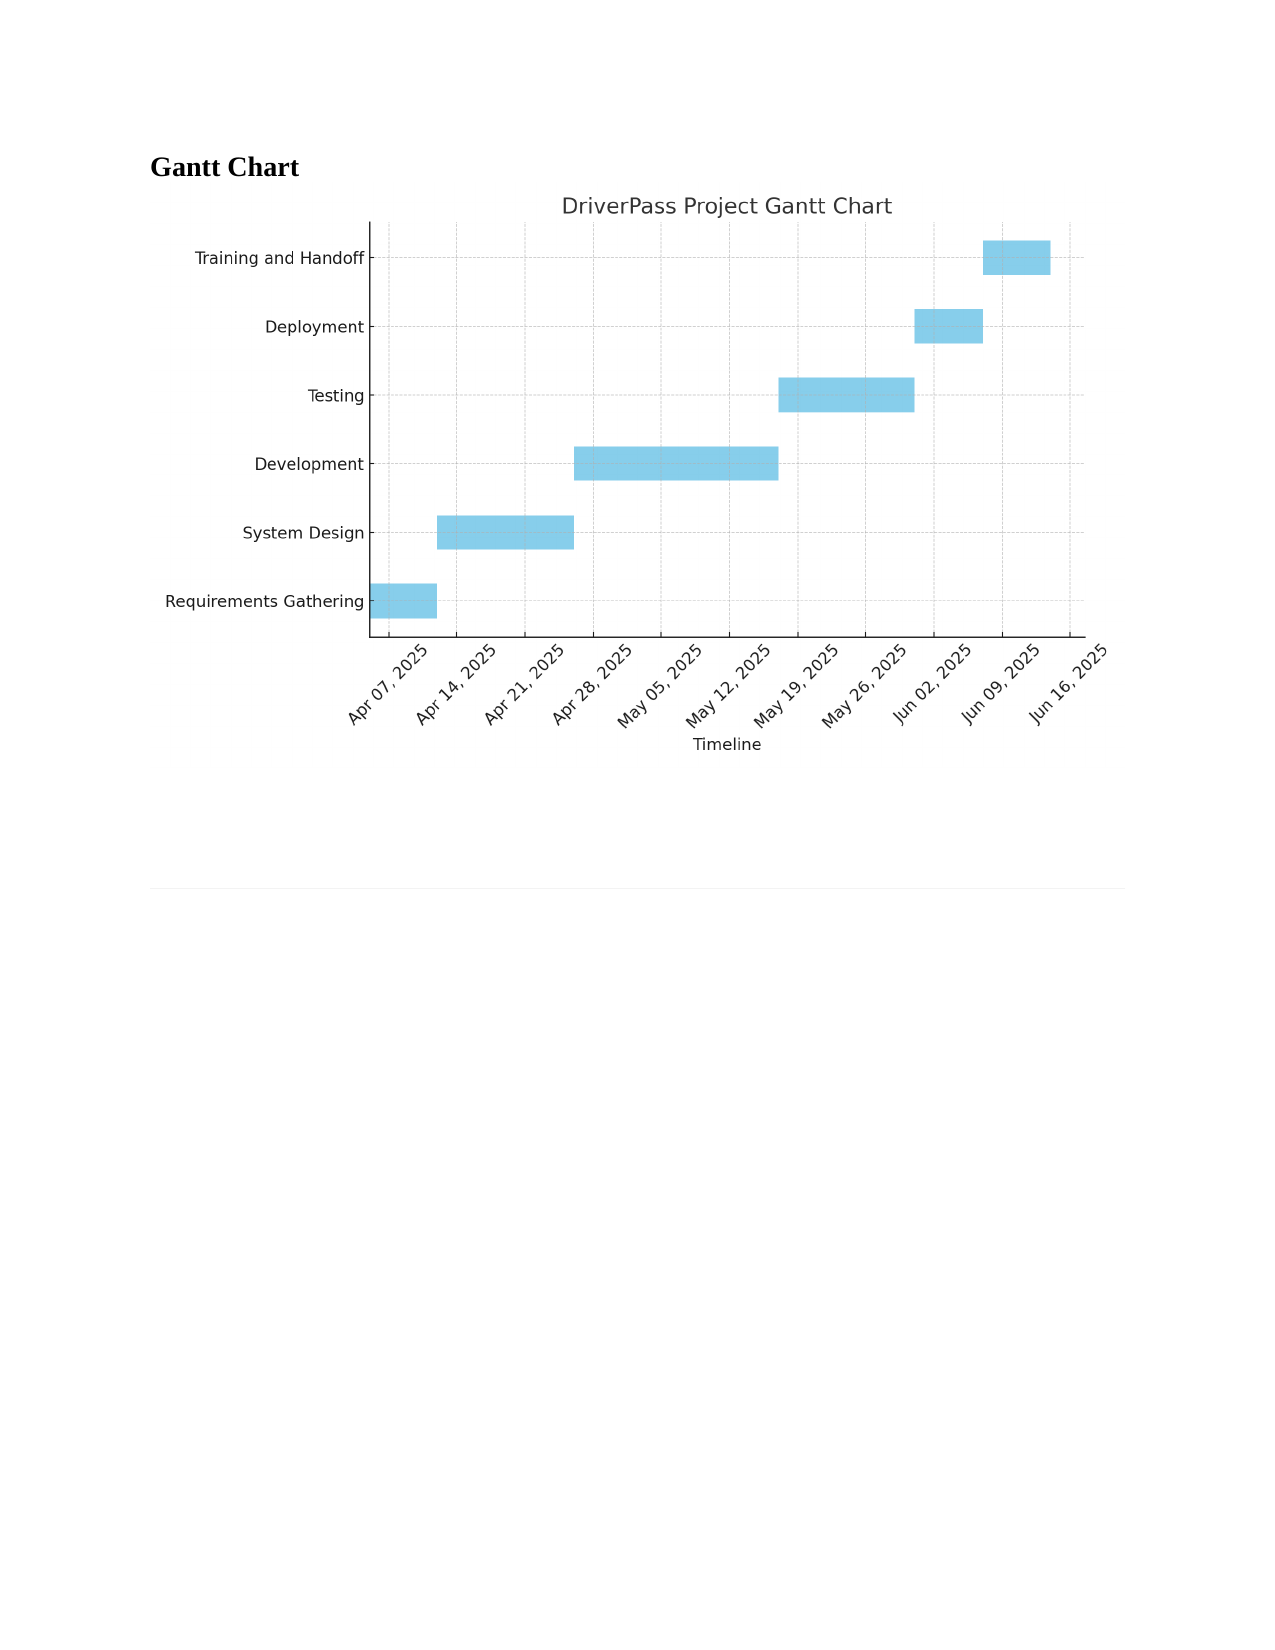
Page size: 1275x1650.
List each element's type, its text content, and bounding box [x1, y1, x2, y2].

picture [150, 182, 1125, 768]
text Gantt Chart [150, 150, 1125, 182]
